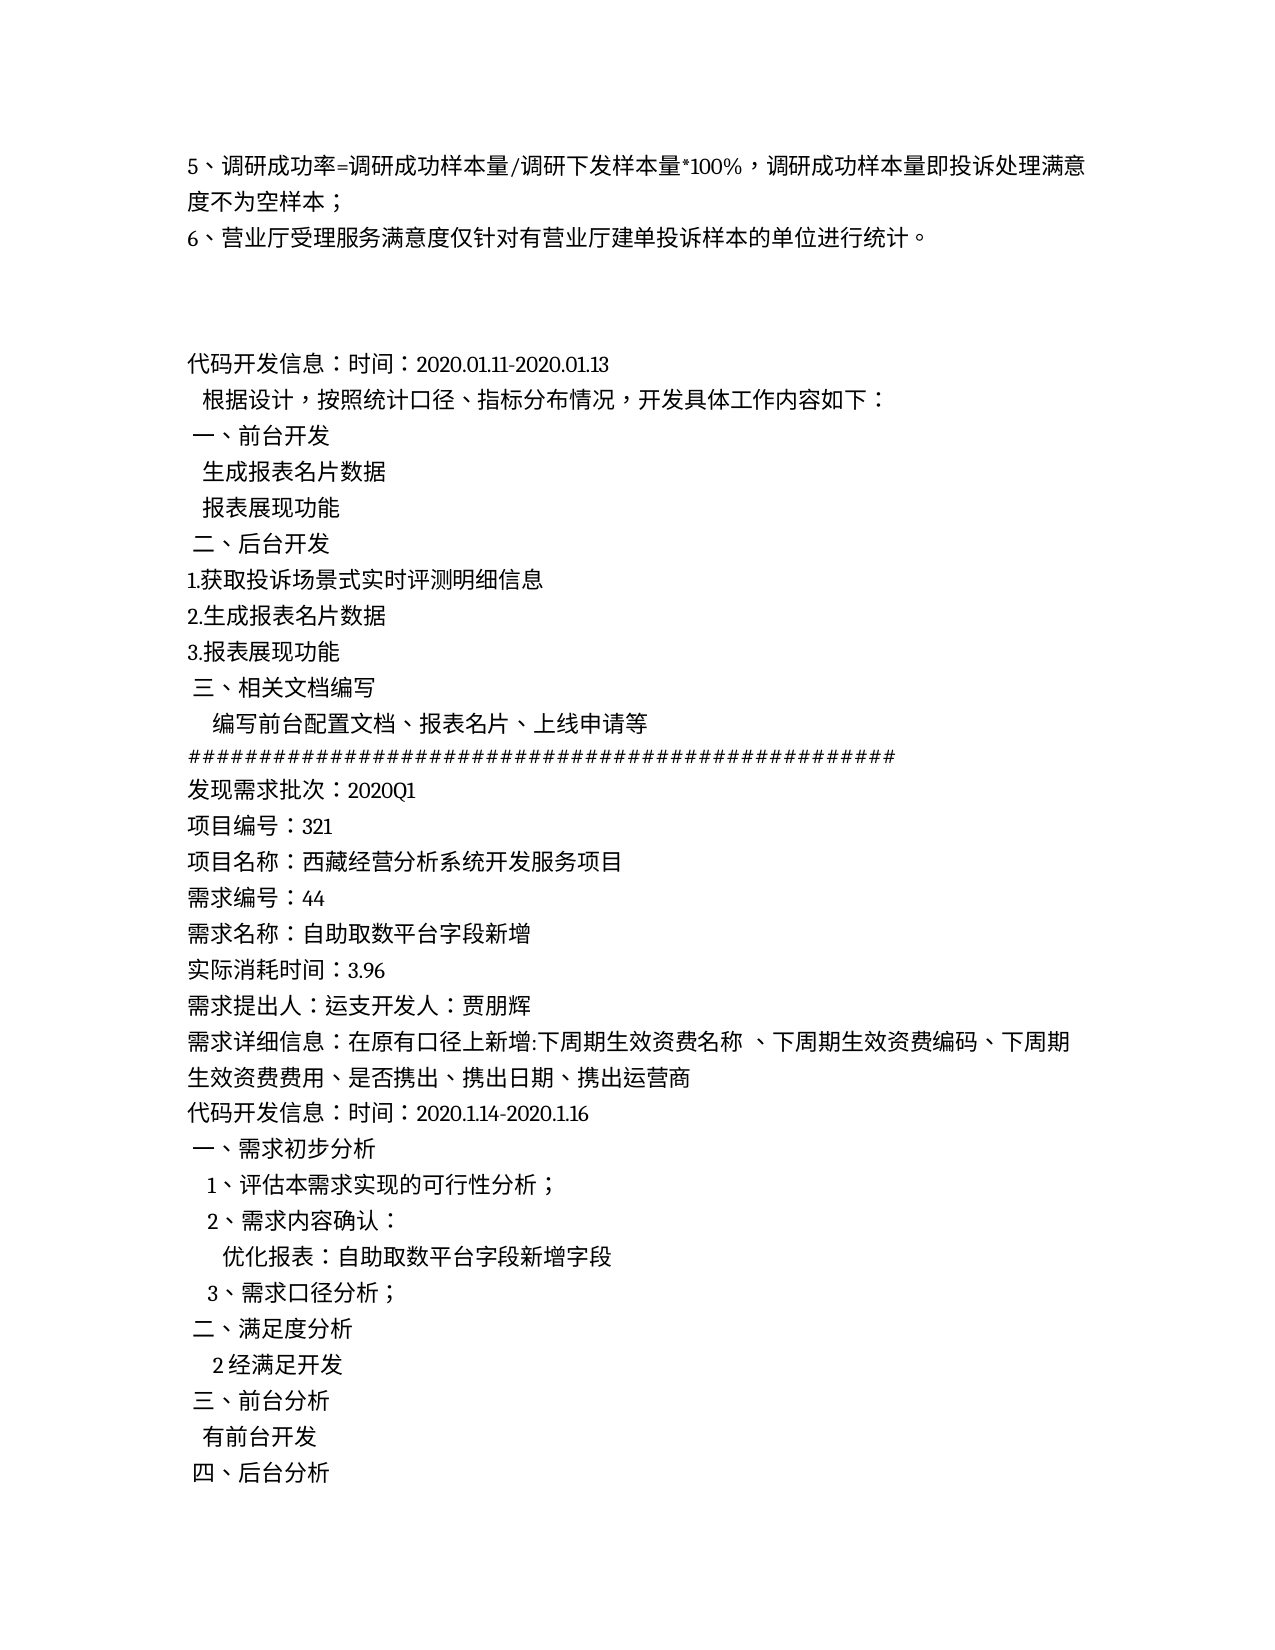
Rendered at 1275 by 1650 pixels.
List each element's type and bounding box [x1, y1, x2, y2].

text [187, 150, 1087, 1488]
